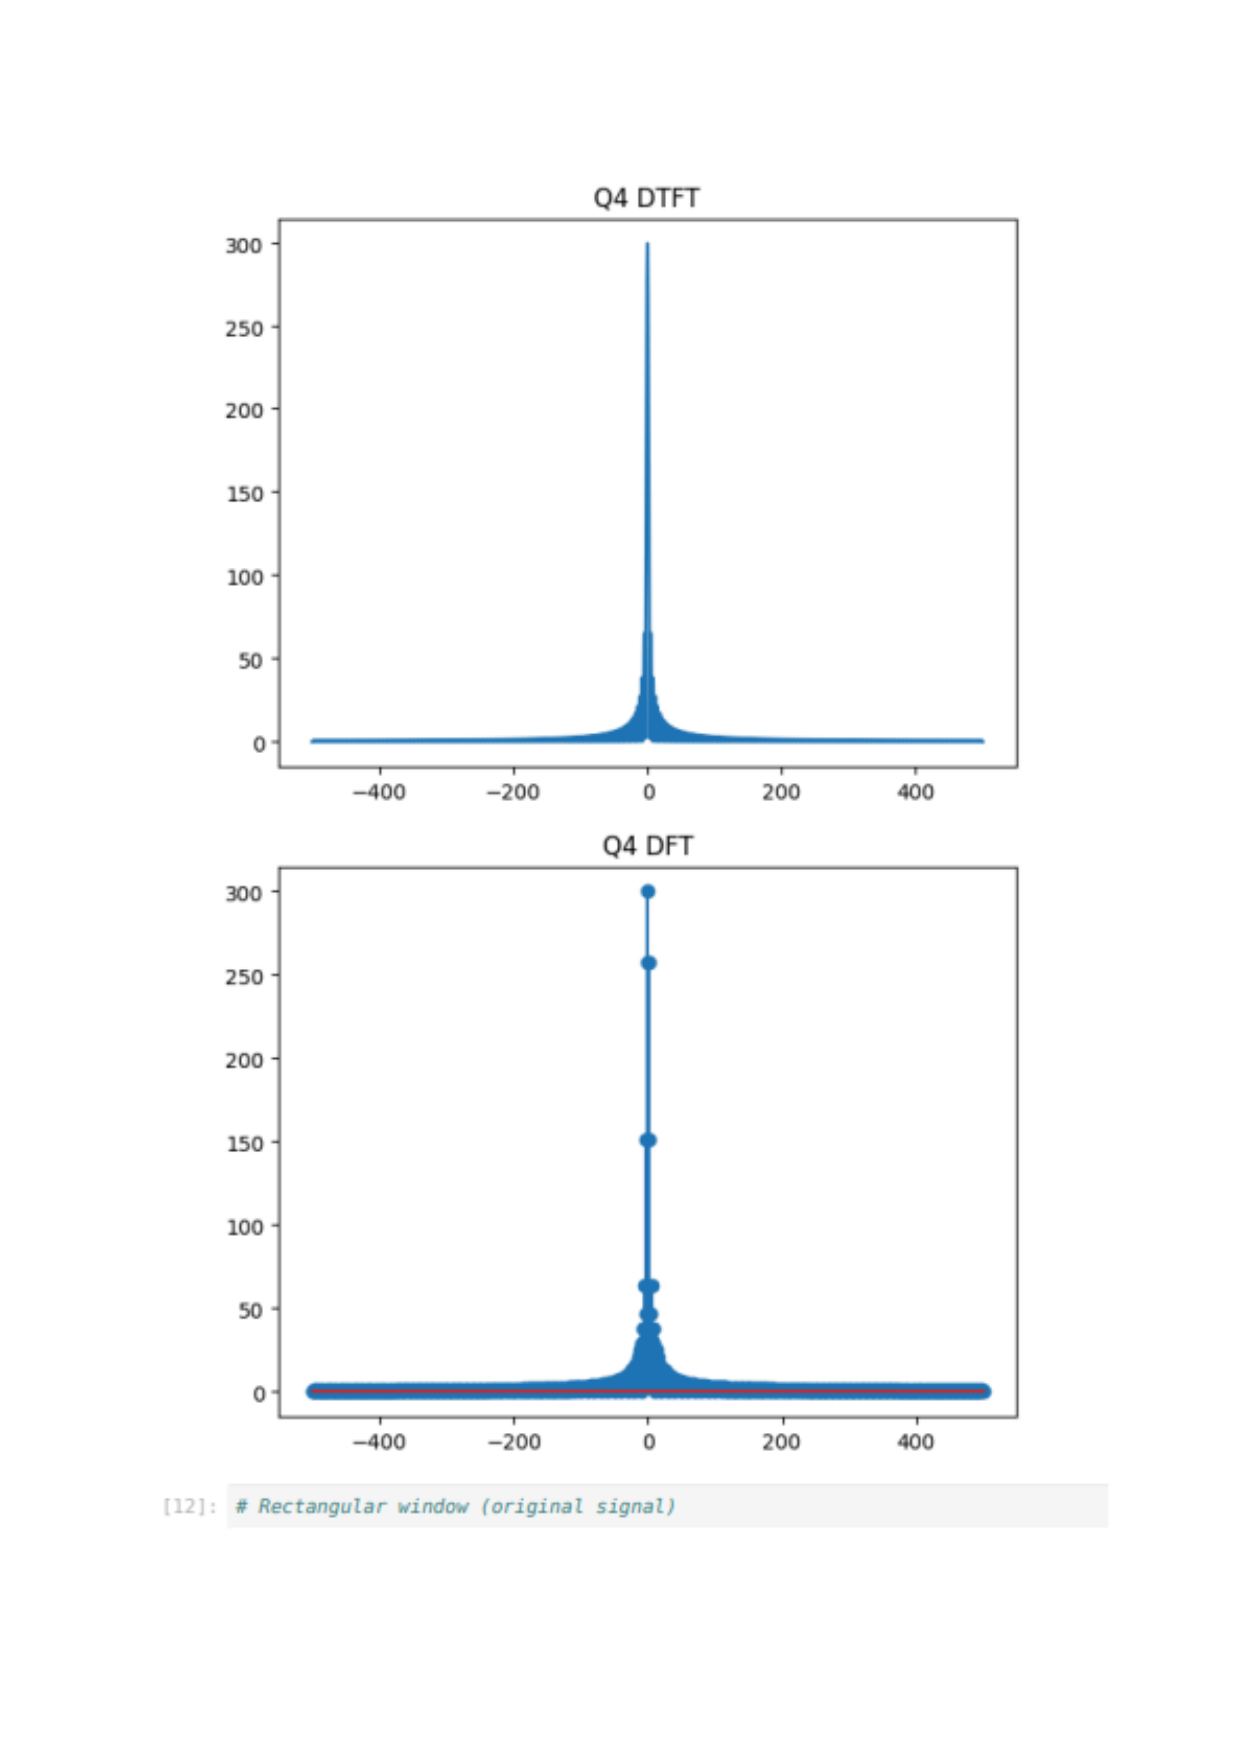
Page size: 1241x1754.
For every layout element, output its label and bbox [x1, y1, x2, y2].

picture [150, 150, 1109, 1570]
